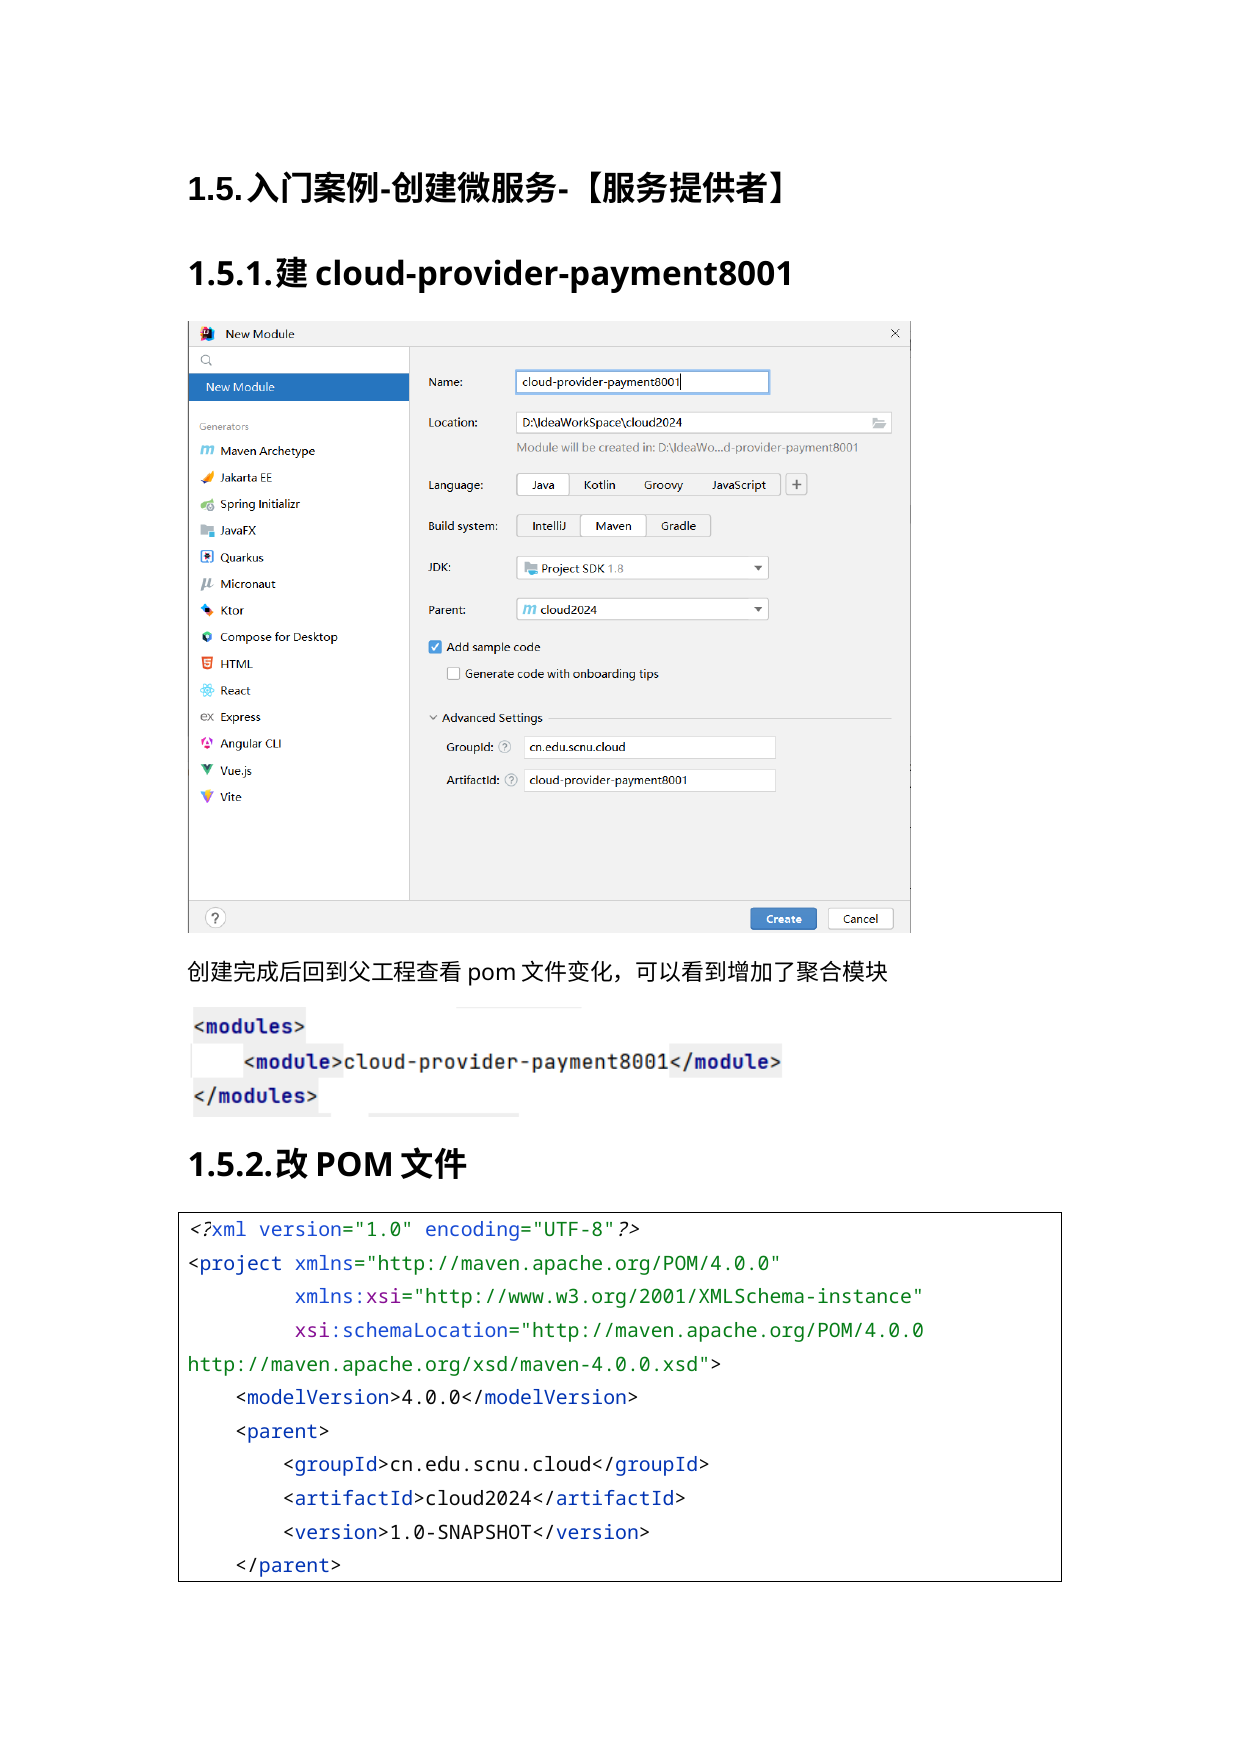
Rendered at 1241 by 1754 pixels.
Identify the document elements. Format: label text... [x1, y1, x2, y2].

picture [187, 1007, 826, 1117]
text <?xml version="1.0" encoding="UTF-8"?> [179, 1213, 1061, 1242]
text <version>1.0-SNAPSHOT</version> [179, 1515, 1061, 1545]
text <groupId>cn.edu.scnu.cloud</groupId> [179, 1448, 1061, 1478]
text <artifactId>cloud2024</artifactId> [179, 1481, 1061, 1511]
text xsi:schemaLocation="http://maven.apache.org/POM/4.0.0 http://maven.apache.org/xsd/maven-4.0.0.xsd"> [179, 1313, 1061, 1377]
text 创建完成后回到父工程查看pom文件变化，可以看到增加了聚合模块 [187, 954, 1053, 987]
text xmlns:xsi="http://www.w3.org/2001/XMLSchema-instance" [179, 1279, 1061, 1309]
text </parent> [179, 1548, 1061, 1581]
picture [187, 321, 911, 933]
text <modelVersion>4.0.0</modelVersion> [179, 1380, 1061, 1410]
text <project xmlns="http://maven.apache.org/POM/4.0.0" [179, 1246, 1061, 1276]
text <parent> [179, 1414, 1061, 1444]
subtitle 建cloud-provider-payment8001 [187, 247, 1053, 295]
subtitle 改POM文件 [187, 1137, 1053, 1186]
subtitle 入门案例-创建微服务-【服务提供者】 [187, 162, 1053, 210]
